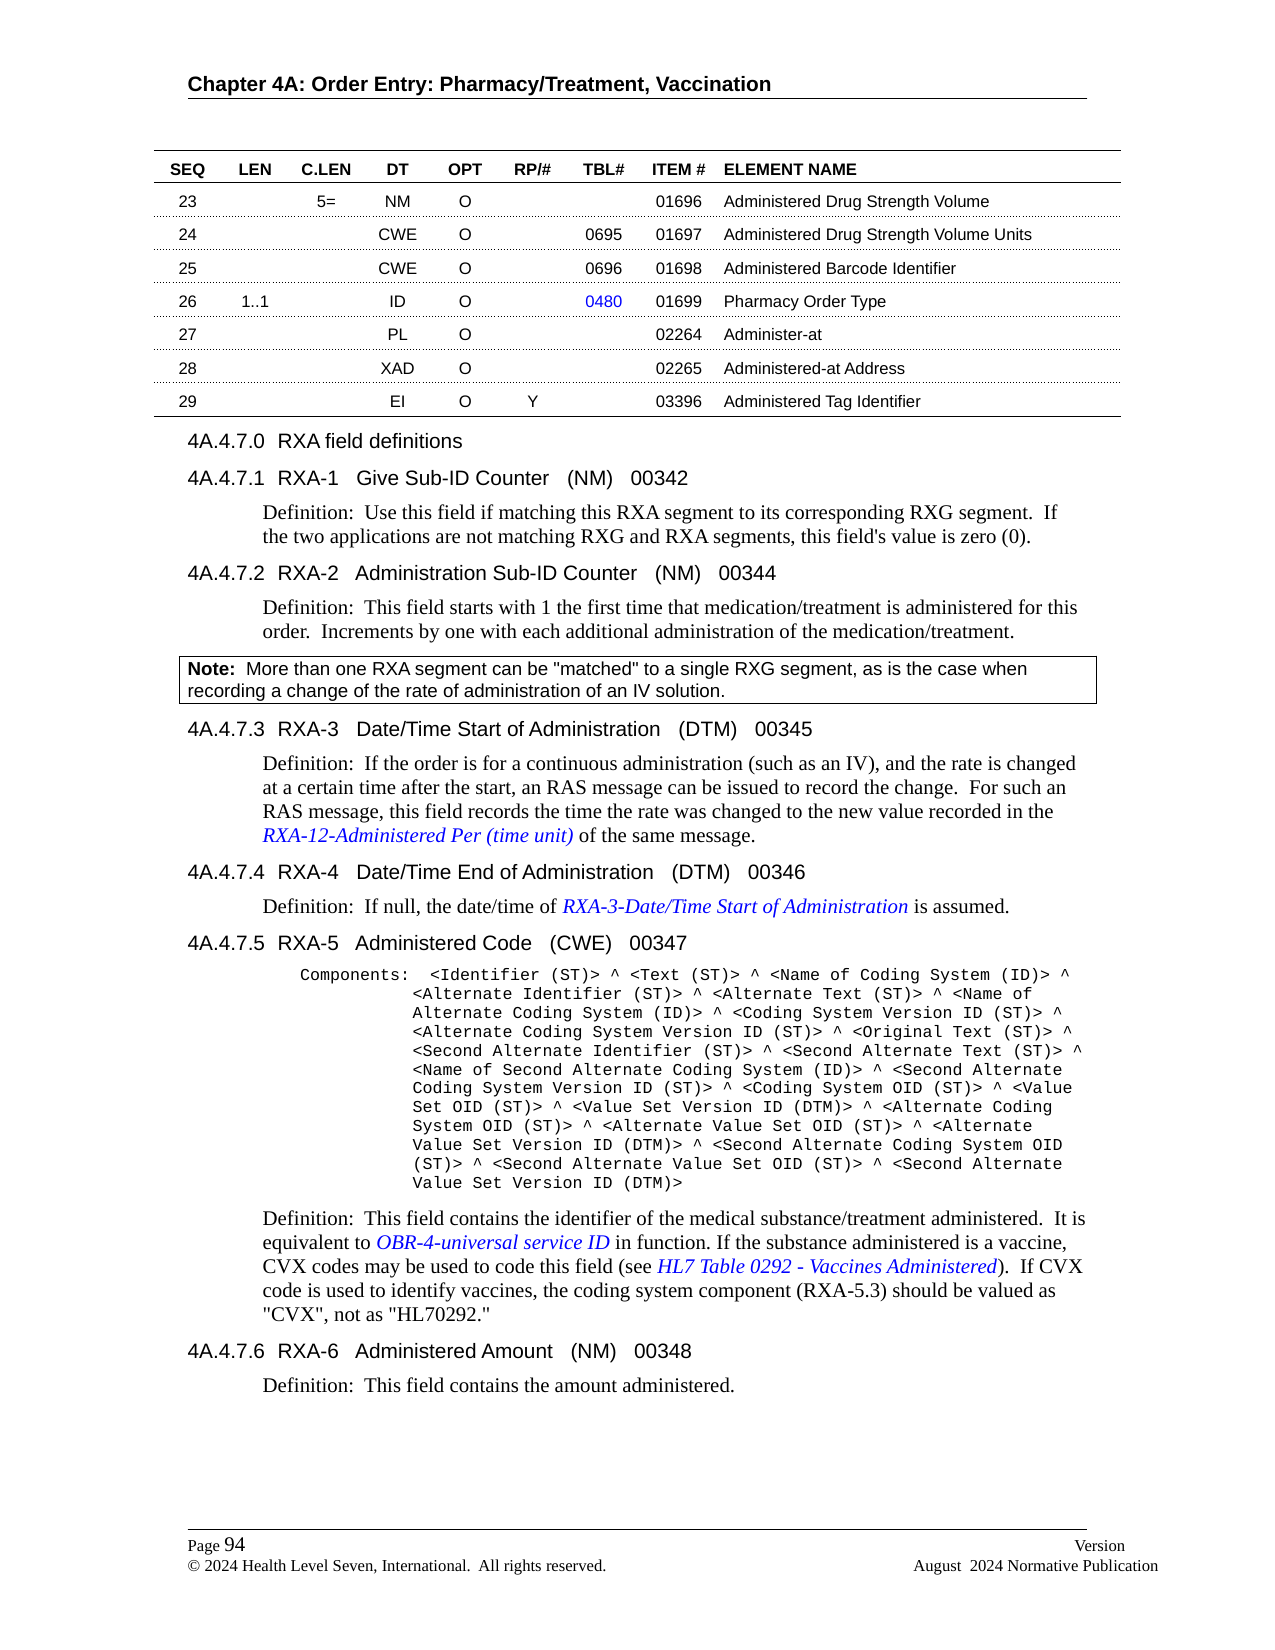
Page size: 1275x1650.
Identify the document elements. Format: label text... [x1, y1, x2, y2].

text Definition: If the order is for a continuous administration (such as an IV), and the rate is changed at a certain time after the start, an RAS message can be issued to record the change. For such an RAS message, this field records the time the rate was changed to the new value recorded in the RXA-12-Administered Per (time unit) of the same message. [262, 751, 1087, 847]
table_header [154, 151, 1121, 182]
subtitle RXA-6 Administered Amount (NM) 00348 [187, 1338, 1087, 1362]
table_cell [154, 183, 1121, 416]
text Definition: This field contains the amount administered. [262, 1373, 1087, 1397]
subtitle RXA-4 Date/Time End of Administration (DTM) 00346 [187, 859, 1087, 883]
subtitle RXA-5 Administered Code (CWE) 00347 [187, 931, 1087, 954]
text Definition: This field contains the identifier of the medical substance/treatment administered. It is equivalent to OBR-4-universal service ID in function. If the substance administered is a vaccine, CVX codes may be used to code this field (see HL7 Table 0292 - Vaccines Administered). If CVX code is used to identify vaccines, the coding system component (RXA-5.3) should be valued as "CVX", not as "HL70292." [262, 1206, 1087, 1326]
subtitle RXA-2 Administration Sub-ID Counter (NM) 00344 [187, 561, 1087, 584]
text Definition: This field starts with 1 the first time that medication/treatment is administered for this order. Increments by one with each additional administration of the medication/treatment. [262, 595, 1087, 643]
text Definition: If null, the date/time of RXA-3-Date/Time Start of Administration is assumed. [262, 894, 1087, 918]
text Definition: Use this field if matching this RXA segment to its corresponding RXG segment. If the two applications are not matching RXG and RXA segments, this field's value is zero (0). [262, 500, 1087, 548]
subtitle RXA-3 Date/Time Start of Administration (DTM) 00345 [187, 716, 1087, 740]
subtitle RXA field definitions [187, 429, 1087, 453]
subtitle RXA-1 Give Sub-ID Counter (NM) 00342 [187, 466, 1087, 489]
text Note: More than one RXA segment can be "matched" to a single RXG segment, as is the case when recording a change of the rate of administration of an IV solution. [180, 657, 1096, 703]
